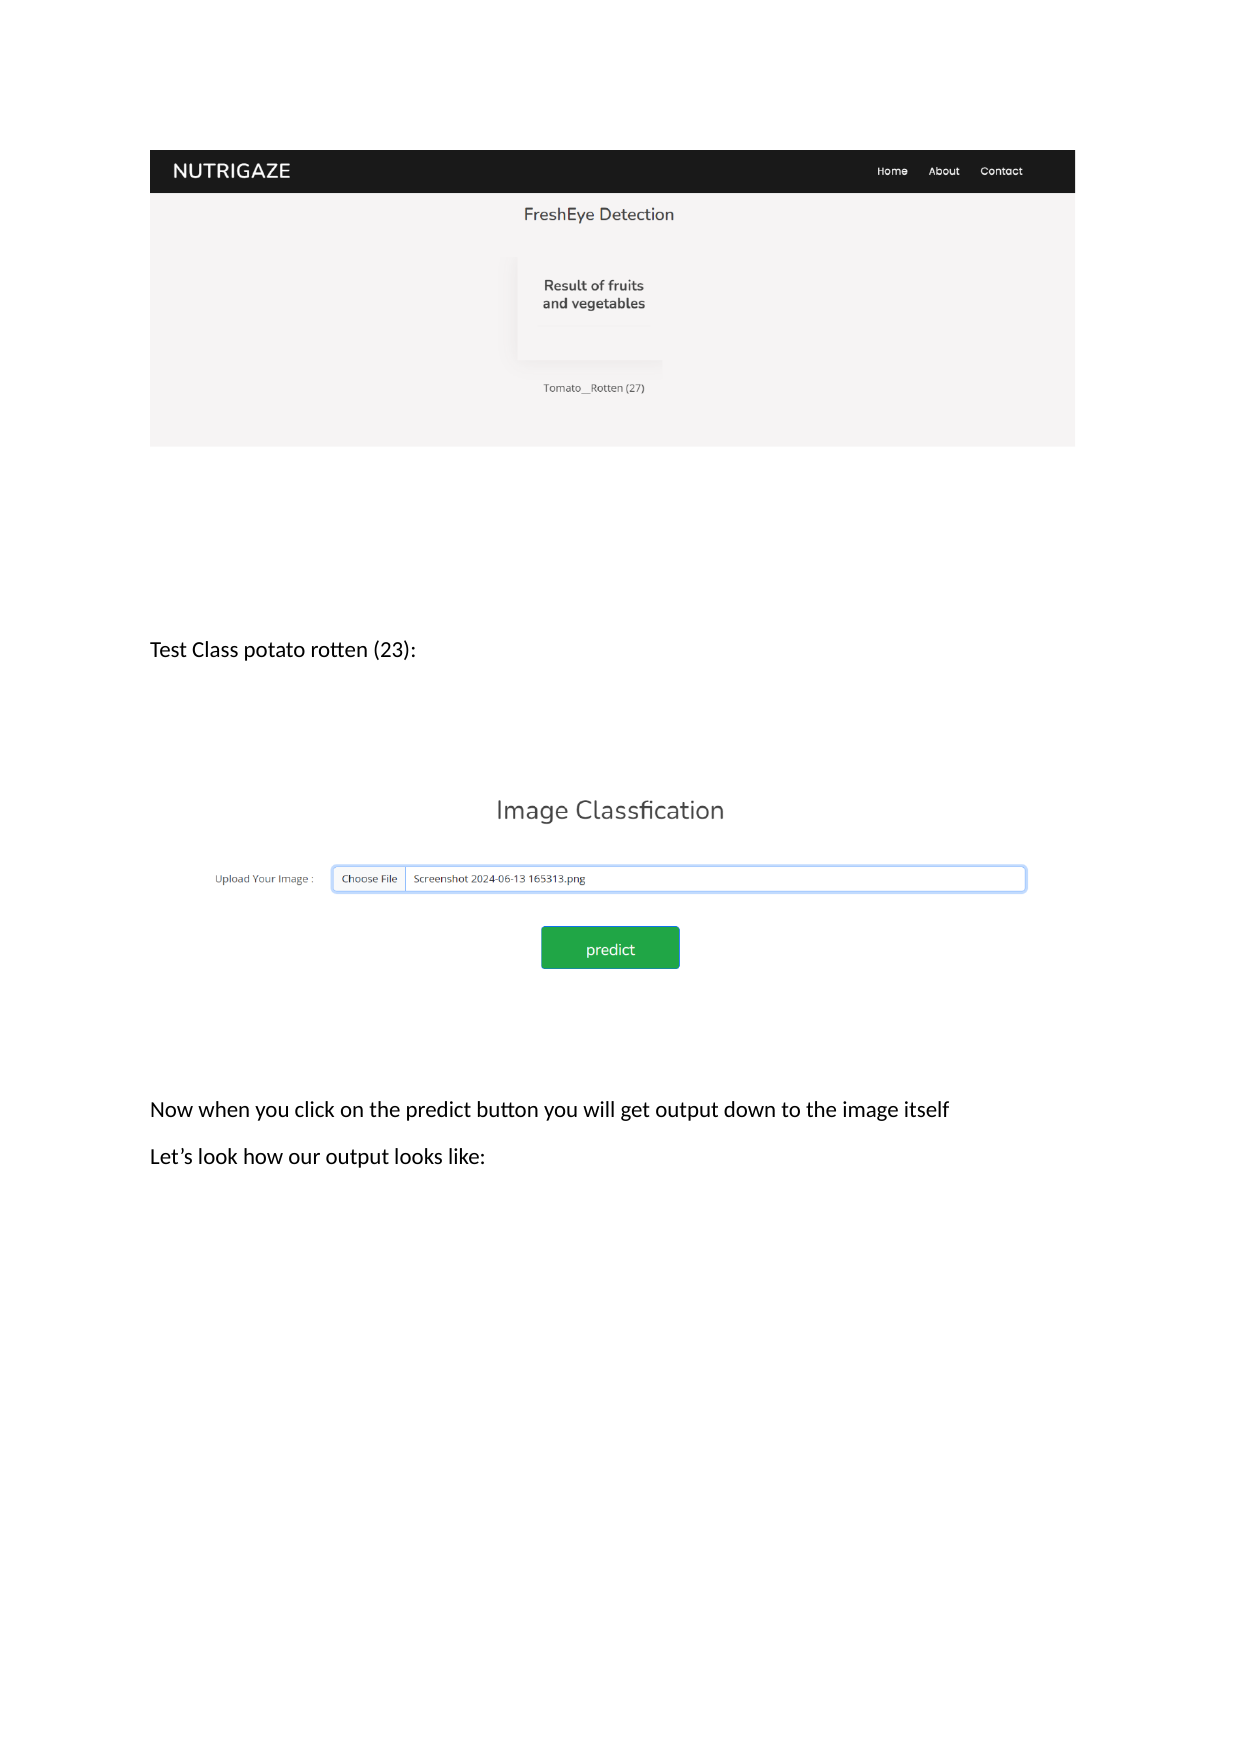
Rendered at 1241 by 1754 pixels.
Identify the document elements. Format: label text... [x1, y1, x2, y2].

text Test Class potato rotten (23): [150, 635, 1090, 723]
text Let’s look how our output looks like: [150, 1142, 1090, 1170]
picture [150, 150, 1075, 539]
picture [150, 742, 1090, 1016]
text Now when you click on the predict button you will get output down to the image itself [150, 1095, 1090, 1123]
